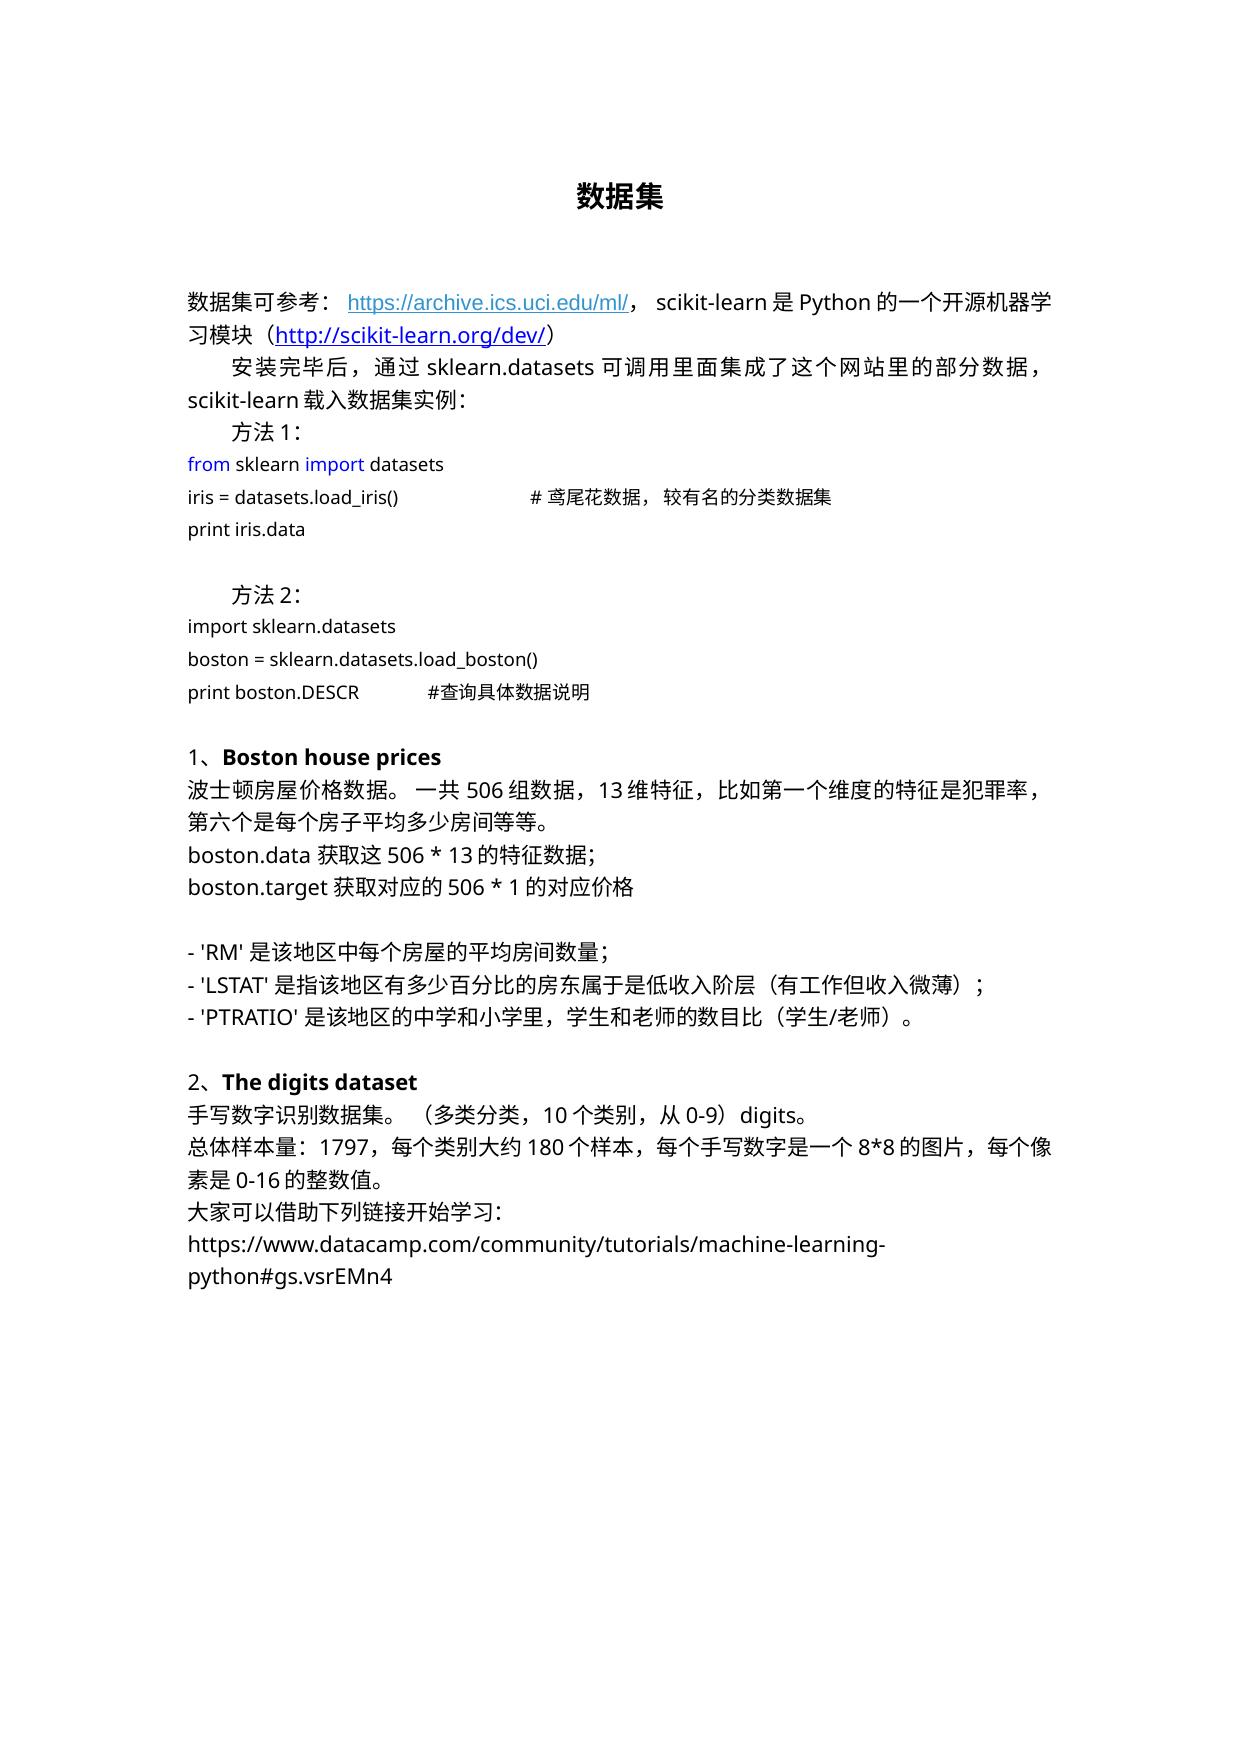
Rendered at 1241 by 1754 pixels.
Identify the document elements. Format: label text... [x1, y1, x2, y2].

text - 'LSTAT' 是指该地区有多少百分比的房东属于是低收入阶层（有工作但收入微薄）； [187, 967, 1053, 1000]
text 手写数字识别数据集。 （多类分类，10个类别，从0-9）digits。 [187, 1097, 1053, 1130]
text - 'RM' 是该地区中每个房屋的平均房间数量； [187, 935, 1053, 967]
text print iris.data [187, 512, 1053, 545]
text boston = sklearn.datasets.load_boston() [187, 642, 1053, 675]
text boston.target 获取对应的506 * 1的对应价格 [187, 870, 1053, 902]
text https://www.datacamp.com/community/tutorials/machine-learning-python#gs.vsrEMn4 [187, 1227, 1053, 1292]
text import sklearn.datasets [187, 610, 1053, 642]
text print boston.DESCR #查询具体数据说明 [187, 675, 1053, 707]
text 2、The digits dataset [187, 1065, 1053, 1097]
text 1、Boston house prices [187, 740, 1053, 772]
text 总体样本量：1797，每个类别大约180个样本，每个手写数字是一个8*8的图片，每个像素是0-16的整数值。 [187, 1130, 1053, 1195]
text from sklearn import datasets [187, 447, 1053, 480]
text 波士顿房屋价格数据。 一共506组数据，13维特征，比如第一个维度的特征是犯罪率，第六个是每个房子平均多少房间等等。 [187, 772, 1053, 837]
text 方法2： [187, 577, 1053, 610]
text - 'PTRATIO' 是该地区的中学和小学里，学生和老师的数目比（学生/老师）。 [187, 1000, 1053, 1032]
text iris = datasets.load_iris() # 鸢尾花数据， 较有名的分类数据集 [187, 480, 1053, 512]
text boston.data 获取这506 * 13的特征数据； [187, 837, 1053, 870]
text 安装完毕后，通过sklearn.datasets可调用里面集成了这个网站里的部分数据， scikit-learn载入数据集实例： [187, 350, 1053, 415]
text 数据集可参考： https://archive.ics.uci.edu/ml/， scikit-learn是Python的一个开源机器学习模块（http://scikit-learn.org/dev/） [187, 285, 1053, 350]
text 方法1： [187, 415, 1053, 447]
subtitle 数据集 [187, 162, 1053, 227]
text 大家可以借助下列链接开始学习： [187, 1195, 1053, 1227]
